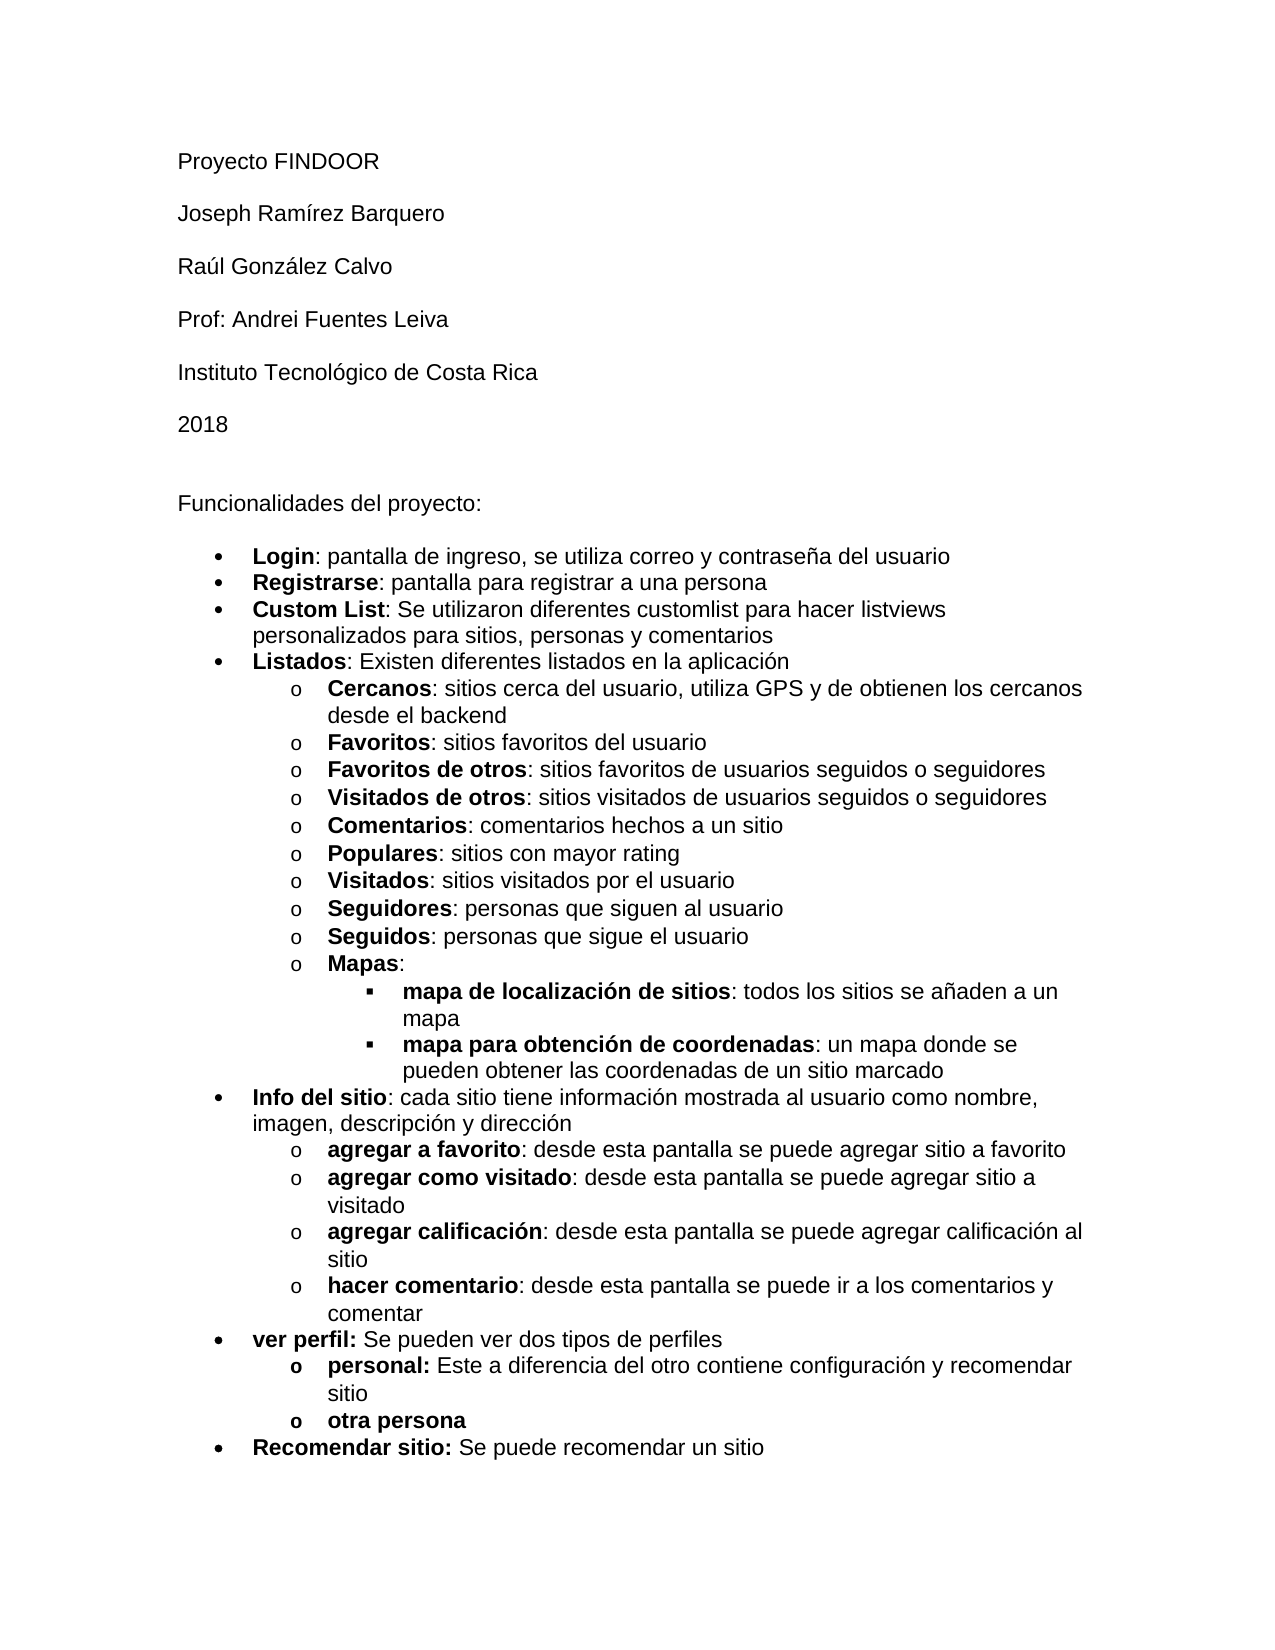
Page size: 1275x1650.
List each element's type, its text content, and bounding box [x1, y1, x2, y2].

text Proyecto FINDOOR [177, 148, 1098, 174]
list personal: Este a diferencia del otro contiene configuración y recomendar sitio [290, 1352, 1098, 1407]
list ver perfil: Se pueden ver dos tipos de perfiles [215, 1326, 1098, 1352]
list Info del sitio: cada sitio tiene información mostrada al usuario como nombre, imagen, descripción y dirección [215, 1083, 1098, 1136]
list Login: pantalla de ingreso, se utiliza correo y contraseña del usuario [215, 543, 1098, 569]
list agregar a favorito: desde esta pantalla se puede agregar sitio a favorito [290, 1136, 1098, 1164]
list Custom List: Se utilizaron diferentes customlist para hacer listviews personalizados para sitios, personas y comentarios [215, 596, 1098, 648]
list Mapas: [290, 950, 1098, 978]
list Visitados de otros: sitios visitados de usuarios seguidos o seguidores [290, 784, 1098, 812]
text Joseph Ramírez Barquero [177, 200, 1098, 227]
list Favoritos de otros: sitios favoritos de usuarios seguidos o seguidores [290, 756, 1098, 784]
list Cercanos: sitios cerca del usuario, utiliza GPS y de obtienen los cercanos desde el backend [290, 675, 1098, 729]
list otra persona [290, 1407, 1098, 1434]
text 2018 [177, 411, 1098, 437]
text Instituto Tecnológico de Costa Rica [177, 358, 1098, 385]
list Populares: sitios con mayor rating [290, 839, 1098, 867]
list Recomendar sitio: Se puede recomendar un sitio [215, 1434, 1098, 1461]
text Raúl González Calvo [177, 253, 1098, 279]
list mapa de localización de sitios: todos los sitios se añaden a un mapa [365, 978, 1098, 1031]
list Registrarse: pantalla para registrar a una persona [215, 569, 1098, 596]
list Visitados: sitios visitados por el usuario [290, 867, 1098, 895]
list Comentarios: comentarios hechos a un sitio [290, 812, 1098, 839]
list Seguidores: personas que siguen al usuario [290, 895, 1098, 923]
text Prof: Andrei Fuentes Leiva [177, 306, 1098, 332]
list Listados: Existen diferentes listados en la aplicación [215, 648, 1098, 675]
list agregar calificación: desde esta pantalla se puede agregar calificación al sitio [290, 1218, 1098, 1272]
list mapa para obtención de coordenadas: un mapa donde se pueden obtener las coordenadas de un sitio marcado [365, 1031, 1098, 1083]
list hacer comentario: desde esta pantalla se puede ir a los comentarios y comentar [290, 1272, 1098, 1326]
list agregar como visitado: desde esta pantalla se puede agregar sitio a visitado [290, 1164, 1098, 1218]
list Seguidos: personas que sigue el usuario [290, 923, 1098, 950]
text Funcionalidades del proyecto: [177, 490, 1098, 517]
list Favoritos: sitios favoritos del usuario [290, 729, 1098, 756]
